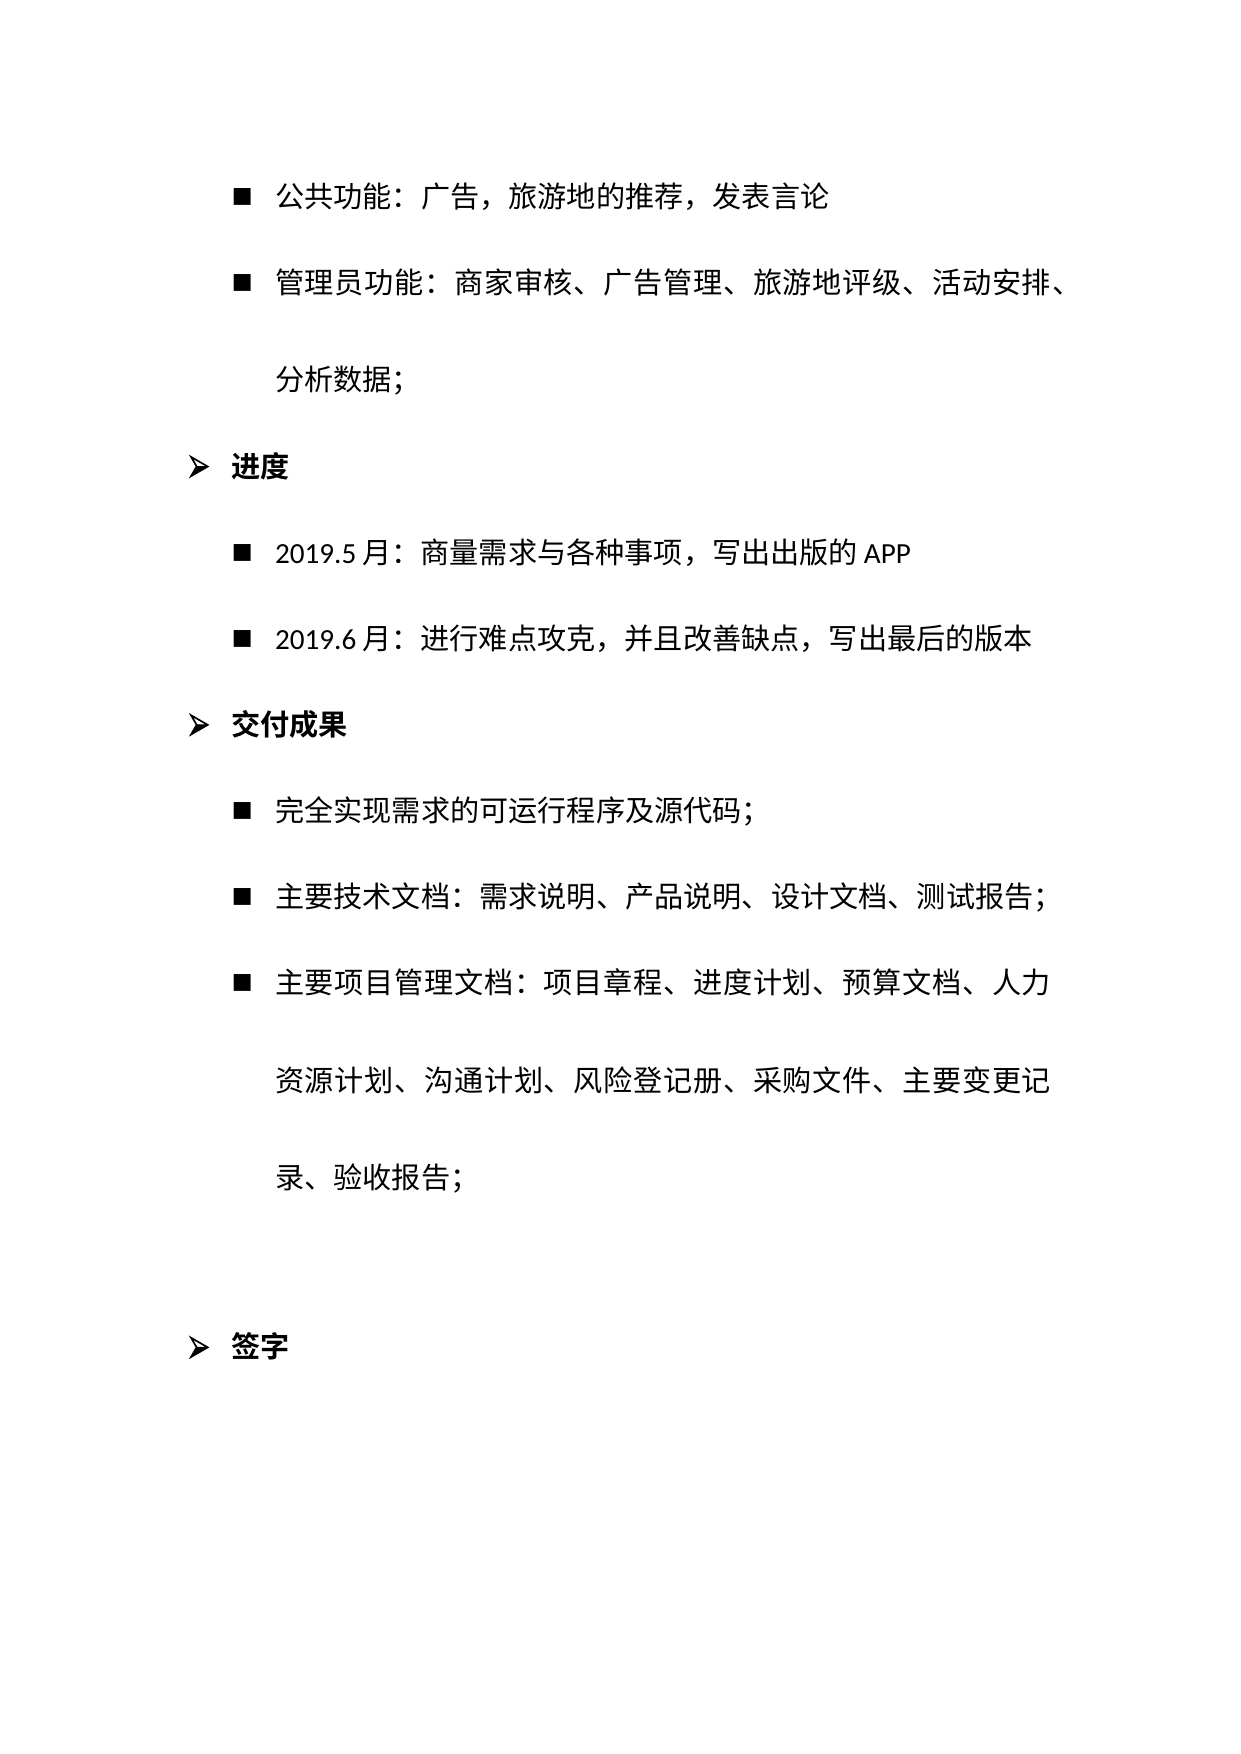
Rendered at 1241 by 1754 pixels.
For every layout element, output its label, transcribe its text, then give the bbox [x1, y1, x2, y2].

list 主要项目管理文档：项目章程、进度计划、预算文档、人力资源计划、沟通计划、风险登记册、采购文件、主要变更记录、验收报告； [231, 949, 1053, 1209]
list 管理员功能：商家审核、广告管理、旅游地评级、活动安排、分析数据； [231, 248, 1053, 411]
list 进度 [187, 432, 1053, 497]
list 交付成果 [187, 690, 1053, 755]
list 签字 [187, 1313, 1053, 1378]
list 主要技术文档：需求说明、产品说明、设计文档、测试报告； [231, 862, 1053, 927]
list 完全实现需求的可运行程序及源代码； [231, 776, 1053, 841]
list 公共功能：广告，旅游地的推荐，发表言论 [231, 162, 1053, 227]
list 2019.5月：商量需求与各种事项，写出出版的APP [231, 518, 1053, 583]
list 2019.6月：进行难点攻克，并且改善缺点，写出最后的版本 [231, 604, 1053, 669]
